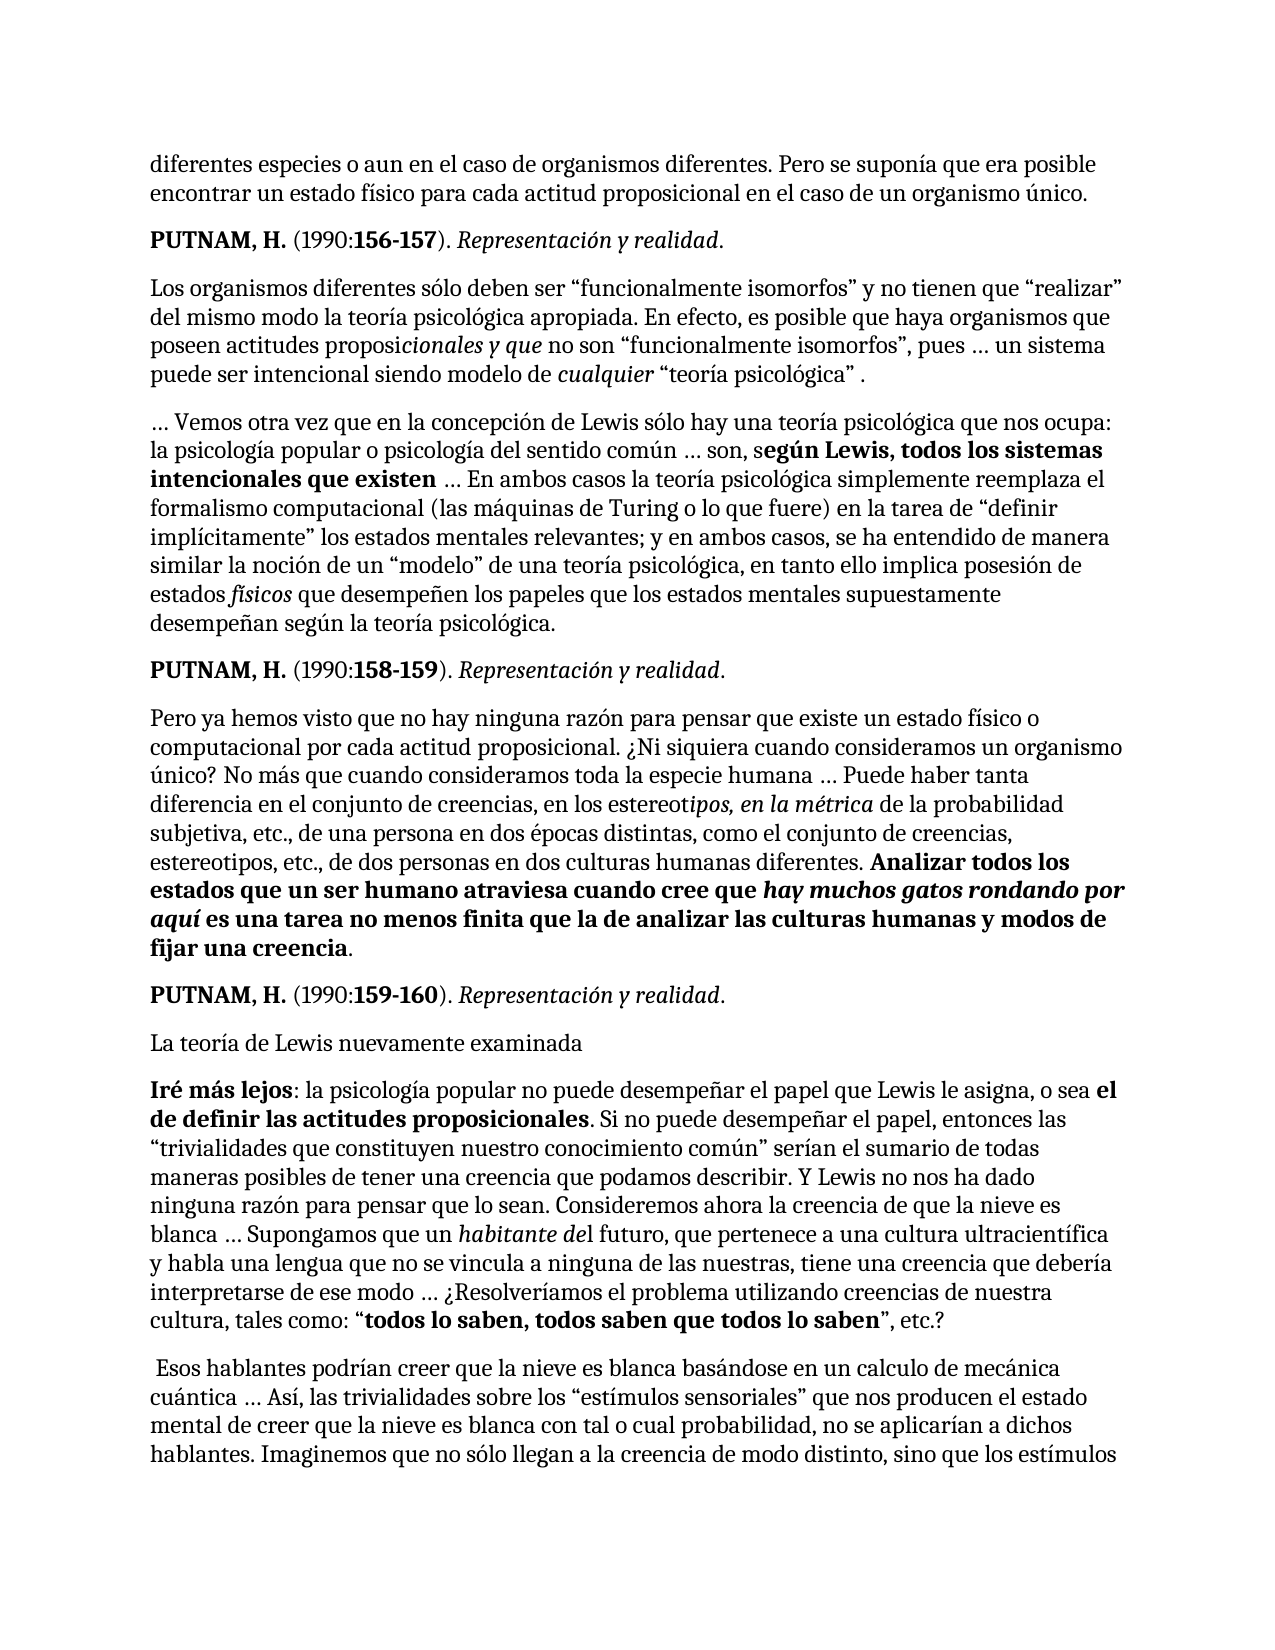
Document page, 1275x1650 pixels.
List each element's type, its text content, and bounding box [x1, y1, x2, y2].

text PUTNAM, H. (1990:159-160). Representación y realidad. [150, 981, 1125, 1010]
text La teoría de Lewis nuevamente examinada [150, 1029, 1125, 1057]
text Iré más lejos: la psicología popular no puede desempeñar el papel que Lewis le asigna, o sea el de definir las actitudes proposicionales. Si no puede desempeñar el papel, entonces las “trivialidades que constituyen nuestro conocimiento común” serían el sumario de todas maneras posibles de tener una creencia que podamos describir. Y Lewis no nos ha dado ninguna razón para pensar que lo sean. Consideremos ahora la creencia de que la nieve es blanca … Supongamos que un habitante del futuro, que pertenece a una cultura ultracientífica y habla una lengua que no se vincula a ninguna de las nuestras, tiene una creencia que debería interpretarse de ese modo … ¿Resolveríamos el problema utilizando creencias de nuestra cultura, tales como: “todos lo saben, todos saben que todos lo saben”, etc.? [150, 1076, 1125, 1335]
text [150, 1354, 1125, 1469]
text … Vemos otra vez que en la concepción de Lewis sólo hay una teoría psicológica que nos ocupa: la psicología popular o psicología del sentido común … son, según Lewis, todos los sistemas intencionales que existen … En ambos casos la teoría psicológica simplemente reemplaza el formalismo computacional (las máquinas de Turing o lo que fuere) en la tarea de “definir implícitamente” los estados mentales relevantes; y en ambos casos, se ha entendido de manera similar la noción de un “modelo” de una teoría psicológica, en tanto ello implica posesión de estados físicos que desempeñen los papeles que los estados mentales supuestamente desempeñan según la teoría psicológica. [150, 407, 1125, 637]
text PUTNAM, H. (1990:156-157). Representación y realidad. [150, 226, 1125, 255]
text Pero ya hemos visto que no hay ninguna razón para pensar que existe un estado físico o computacional por cada actitud proposicional. ¿Ni siquiera cuando consideramos un organismo único? No más que cuando consideramos toda la especie humana … Puede haber tanta diferencia en el conjunto de creencias, en los estereotipos, en la métrica de la probabilidad subjetiva, etc., de una persona en dos épocas distintas, como el conjunto de creencias, estereotipos, etc., de dos personas en dos culturas humanas diferentes. Analizar todos los estados que un ser humano atraviesa cuando cree que hay muchos gatos rondando por aquí es una tarea no menos finita que la de analizar las culturas humanas y modos de fijar una creencia. [150, 704, 1125, 962]
text Los organismos diferentes sólo deben ser “funcionalmente isomorfos” y no tienen que “realizar” del mismo modo la teoría psicológica apropiada. En efecto, es posible que haya organismos que poseen actitudes proposicionales y que no son “funcionalmente isomorfos”, pues … un sistema puede ser intencional siendo modelo de cualquier “teoría psicológica” . [150, 274, 1125, 389]
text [150, 150, 1125, 207]
text PUTNAM, H. (1990:158-159). Representación y realidad. [150, 656, 1125, 685]
